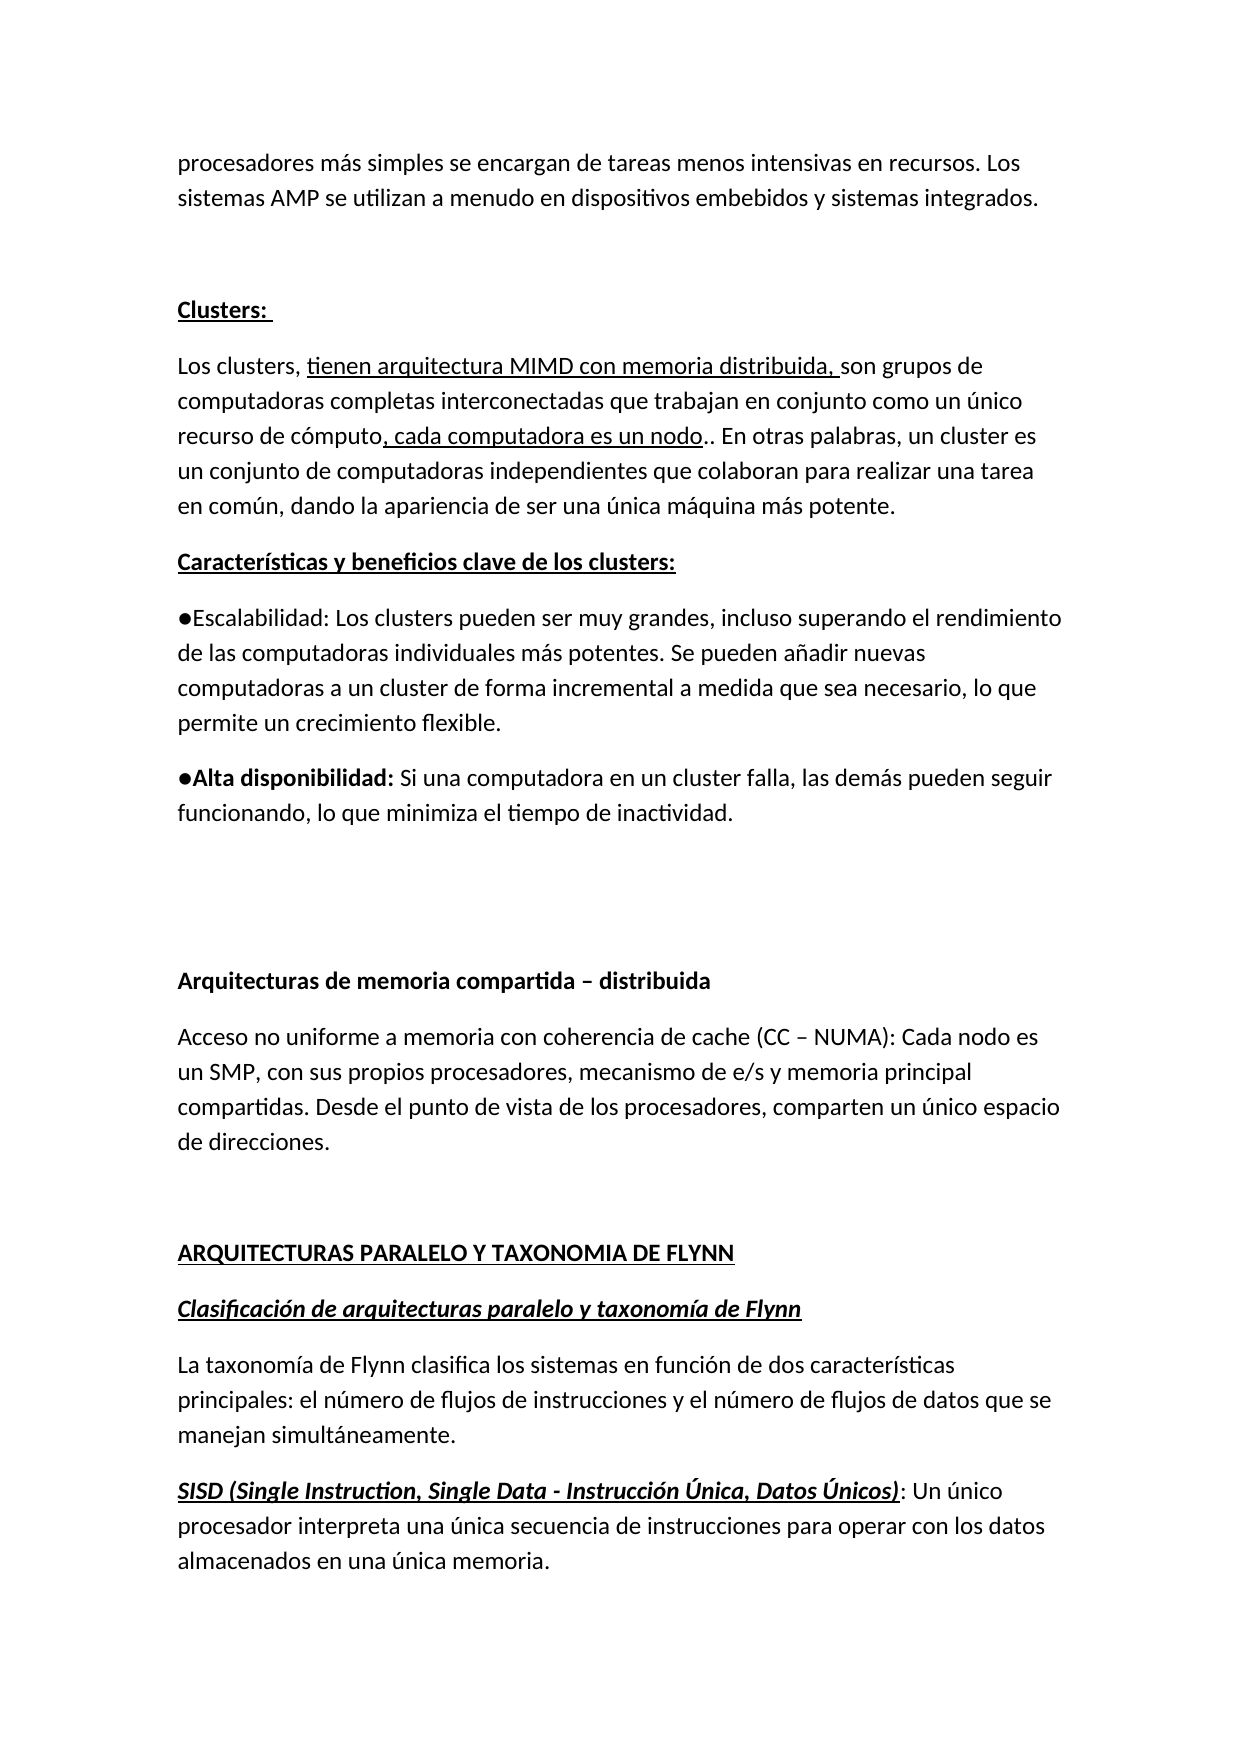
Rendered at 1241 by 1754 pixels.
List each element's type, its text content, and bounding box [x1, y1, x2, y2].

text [177, 148, 1063, 213]
text Los clusters, tienen arquitectura MIMD con memoria distribuida, son grupos de computadoras completas interconectadas que trabajan en conjunto como un único recurso de cómputo, cada computadora es un nodo.. En otras palabras, un cluster es un conjunto de computadoras independientes que colaboran para realizar una tarea en común, dando la apariencia de ser una única máquina más potente. [177, 350, 1063, 521]
text SISD (Single Instruction, Single Data - Instrucción Única, Datos Únicos): Un único procesador interpreta una única secuencia de instrucciones para operar con los datos almacenados en una única memoria. [177, 1475, 1063, 1576]
text ARQUITECTURAS PARALELO Y TAXONOMIA DE FLYNN [177, 1238, 1063, 1268]
text ●Alta disponibilidad: Si una computadora en un cluster falla, las demás pueden seguir funcionando, lo que minimiza el tiempo de inactividad. [177, 763, 1063, 828]
text La taxonomía de Flynn clasifica los sistemas en función de dos características principales: el número de flujos de instrucciones y el número de flujos de datos que se manejan simultáneamente. [177, 1349, 1063, 1450]
text Características y beneficios clave de los clusters: [177, 546, 1063, 576]
text Clusters: [177, 294, 1063, 325]
text Acceso no uniforme a memoria con coherencia de cache (CC – NUMA): Cada nodo es un SMP, con sus propios procesadores, mecanismo de e/s y memoria principal compartidas. Desde el punto de vista de los procesadores, comparten un único espacio de direcciones. [177, 1021, 1063, 1156]
text Arquitecturas de memoria compartida – distribuida [177, 965, 1063, 996]
text ●Escalabilidad: Los clusters pueden ser muy grandes, incluso superando el rendimiento de las computadoras individuales más potentes. Se pueden añadir nuevas computadoras a un cluster de forma incremental a medida que sea necesario, lo que permite un crecimiento flexible. [177, 602, 1063, 737]
text Clasificación de arquitecturas paralelo y taxonomía de Flynn [177, 1293, 1063, 1324]
